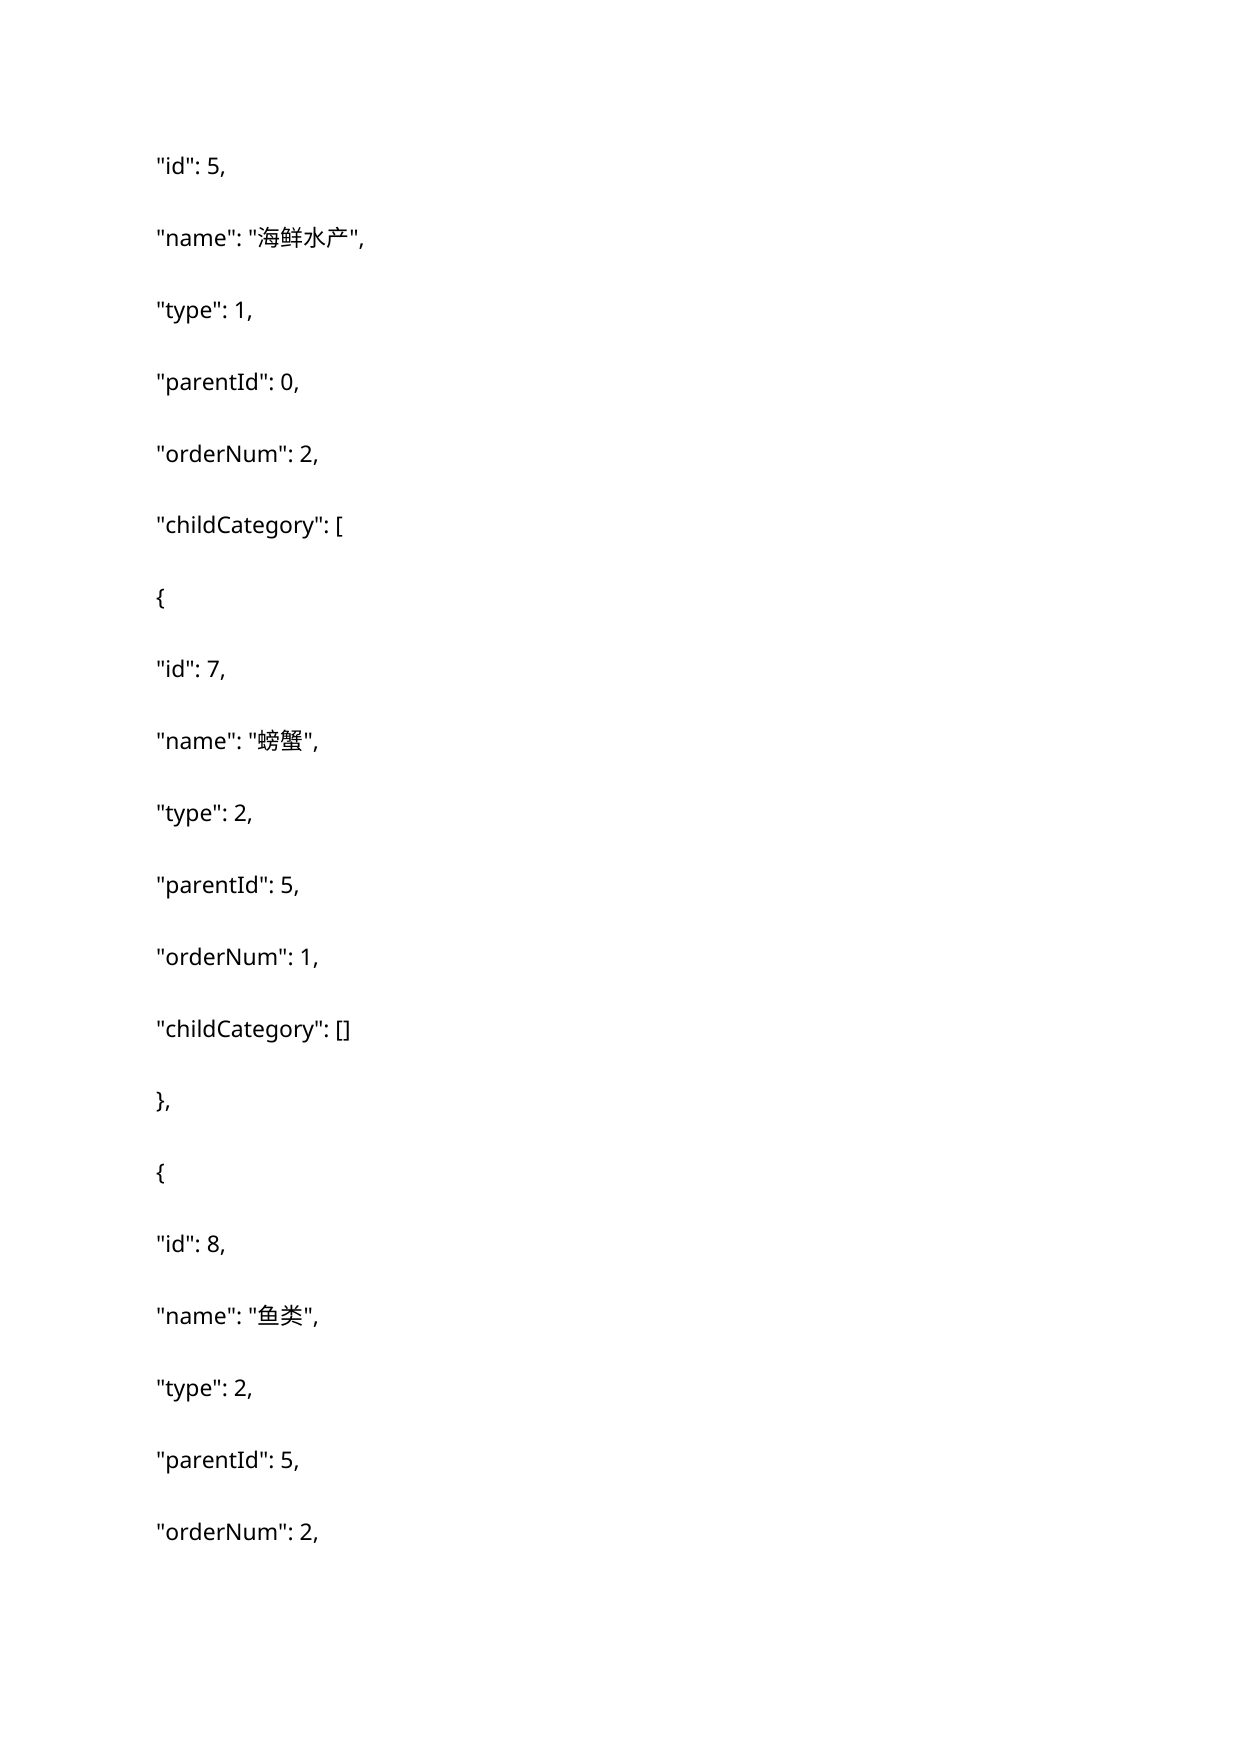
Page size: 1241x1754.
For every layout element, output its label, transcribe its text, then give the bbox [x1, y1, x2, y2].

text "childCategory": [ [150, 509, 1090, 541]
text "name": "螃蟹", [150, 725, 1090, 756]
text "orderNum": 2, [150, 1516, 1090, 1547]
text "id": 5, [150, 150, 1090, 181]
text { [150, 1156, 1090, 1187]
text "parentId": 5, [150, 1444, 1090, 1475]
text "type": 2, [150, 797, 1090, 828]
text { [150, 581, 1090, 612]
text "id": 8, [150, 1228, 1090, 1259]
text "type": 2, [150, 1372, 1090, 1403]
text "type": 1, [150, 294, 1090, 325]
text }, [150, 1084, 1090, 1116]
text "parentId": 5, [150, 869, 1090, 900]
text "orderNum": 2, [150, 437, 1090, 469]
text "childCategory": [] [150, 1012, 1090, 1044]
text "parentId": 0, [150, 366, 1090, 397]
text "id": 7, [150, 653, 1090, 684]
text "name": "海鲜水产", [150, 222, 1090, 253]
text "orderNum": 1, [150, 941, 1090, 972]
text "name": "鱼类", [150, 1300, 1090, 1331]
